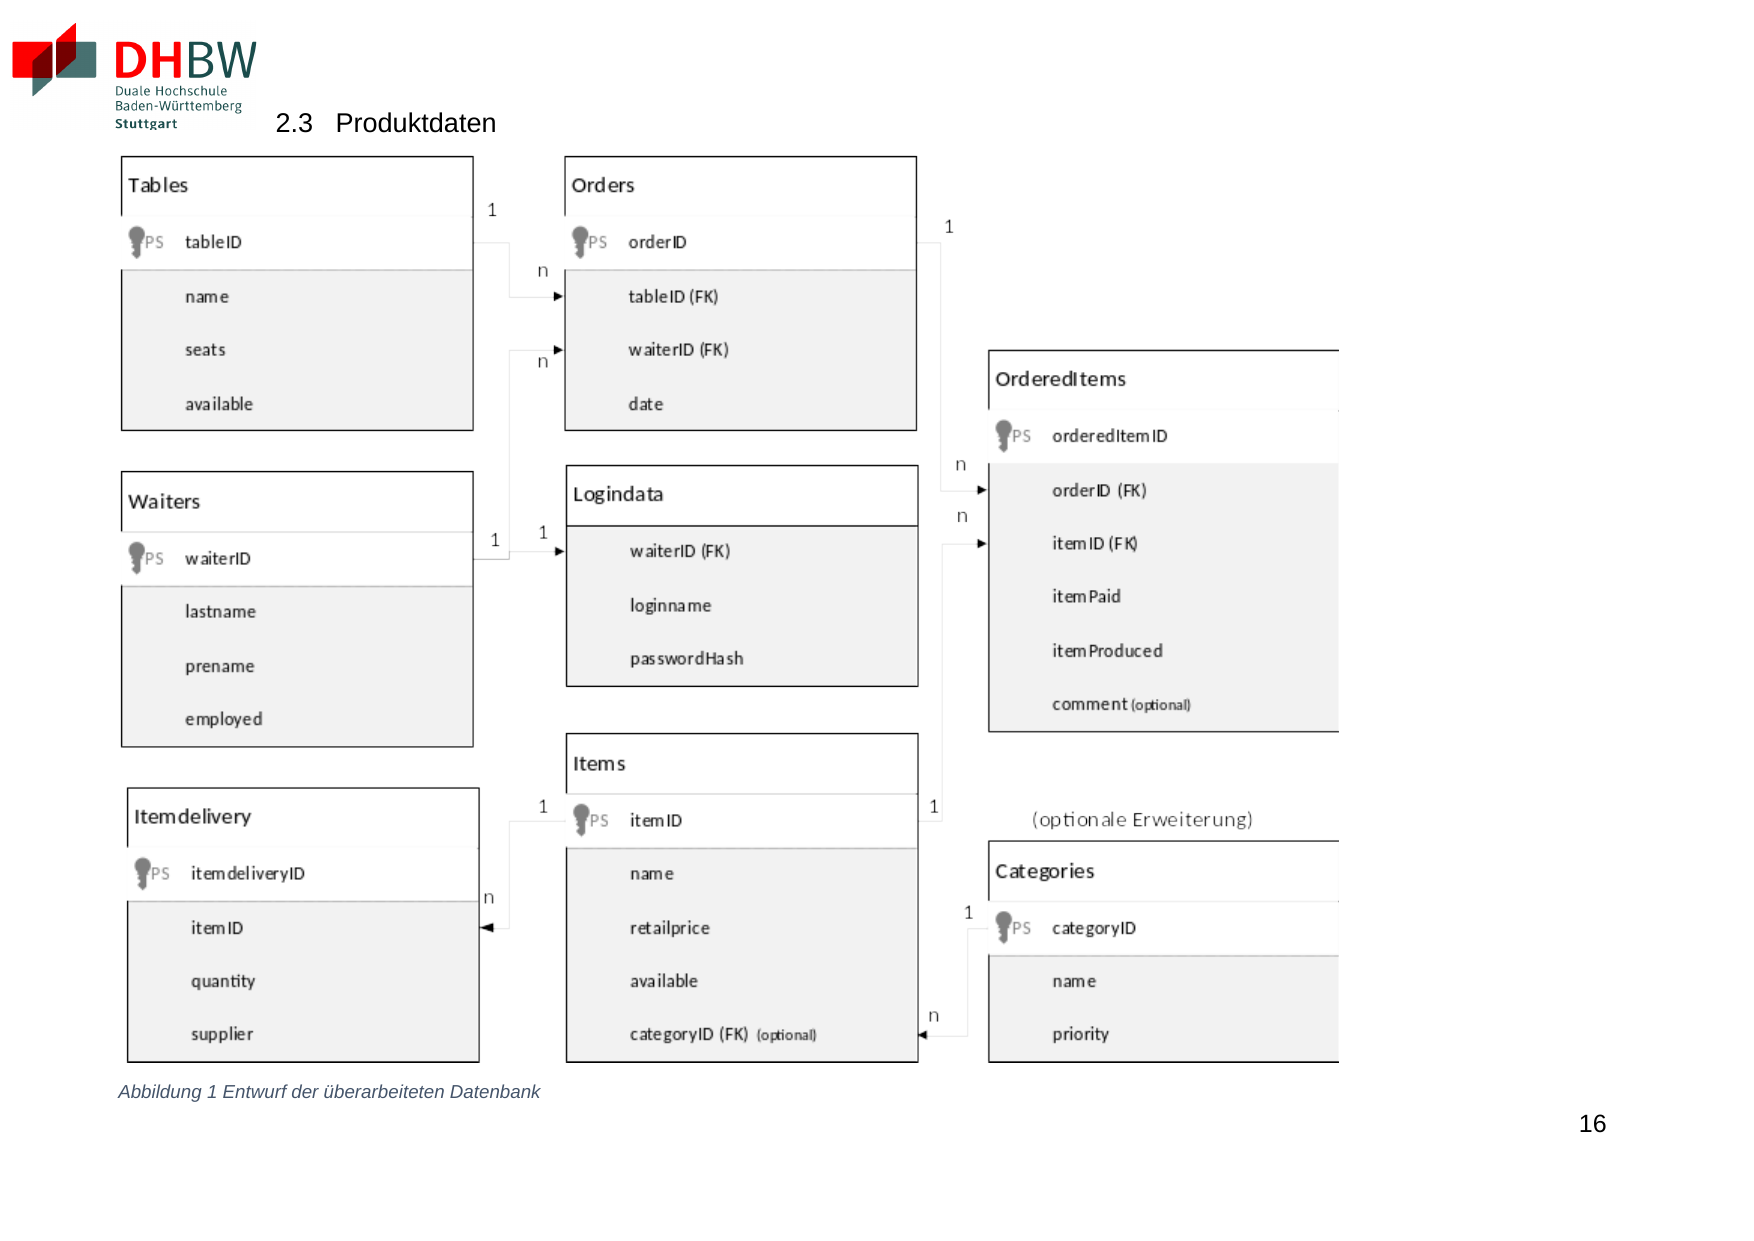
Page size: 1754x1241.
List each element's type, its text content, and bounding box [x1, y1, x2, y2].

text Abbildung 1 Entwurf der überarbeiteten Datenbank [118, 1081, 1606, 1102]
picture [9, 20, 257, 130]
subtitle Produktdaten [118, 107, 1606, 138]
